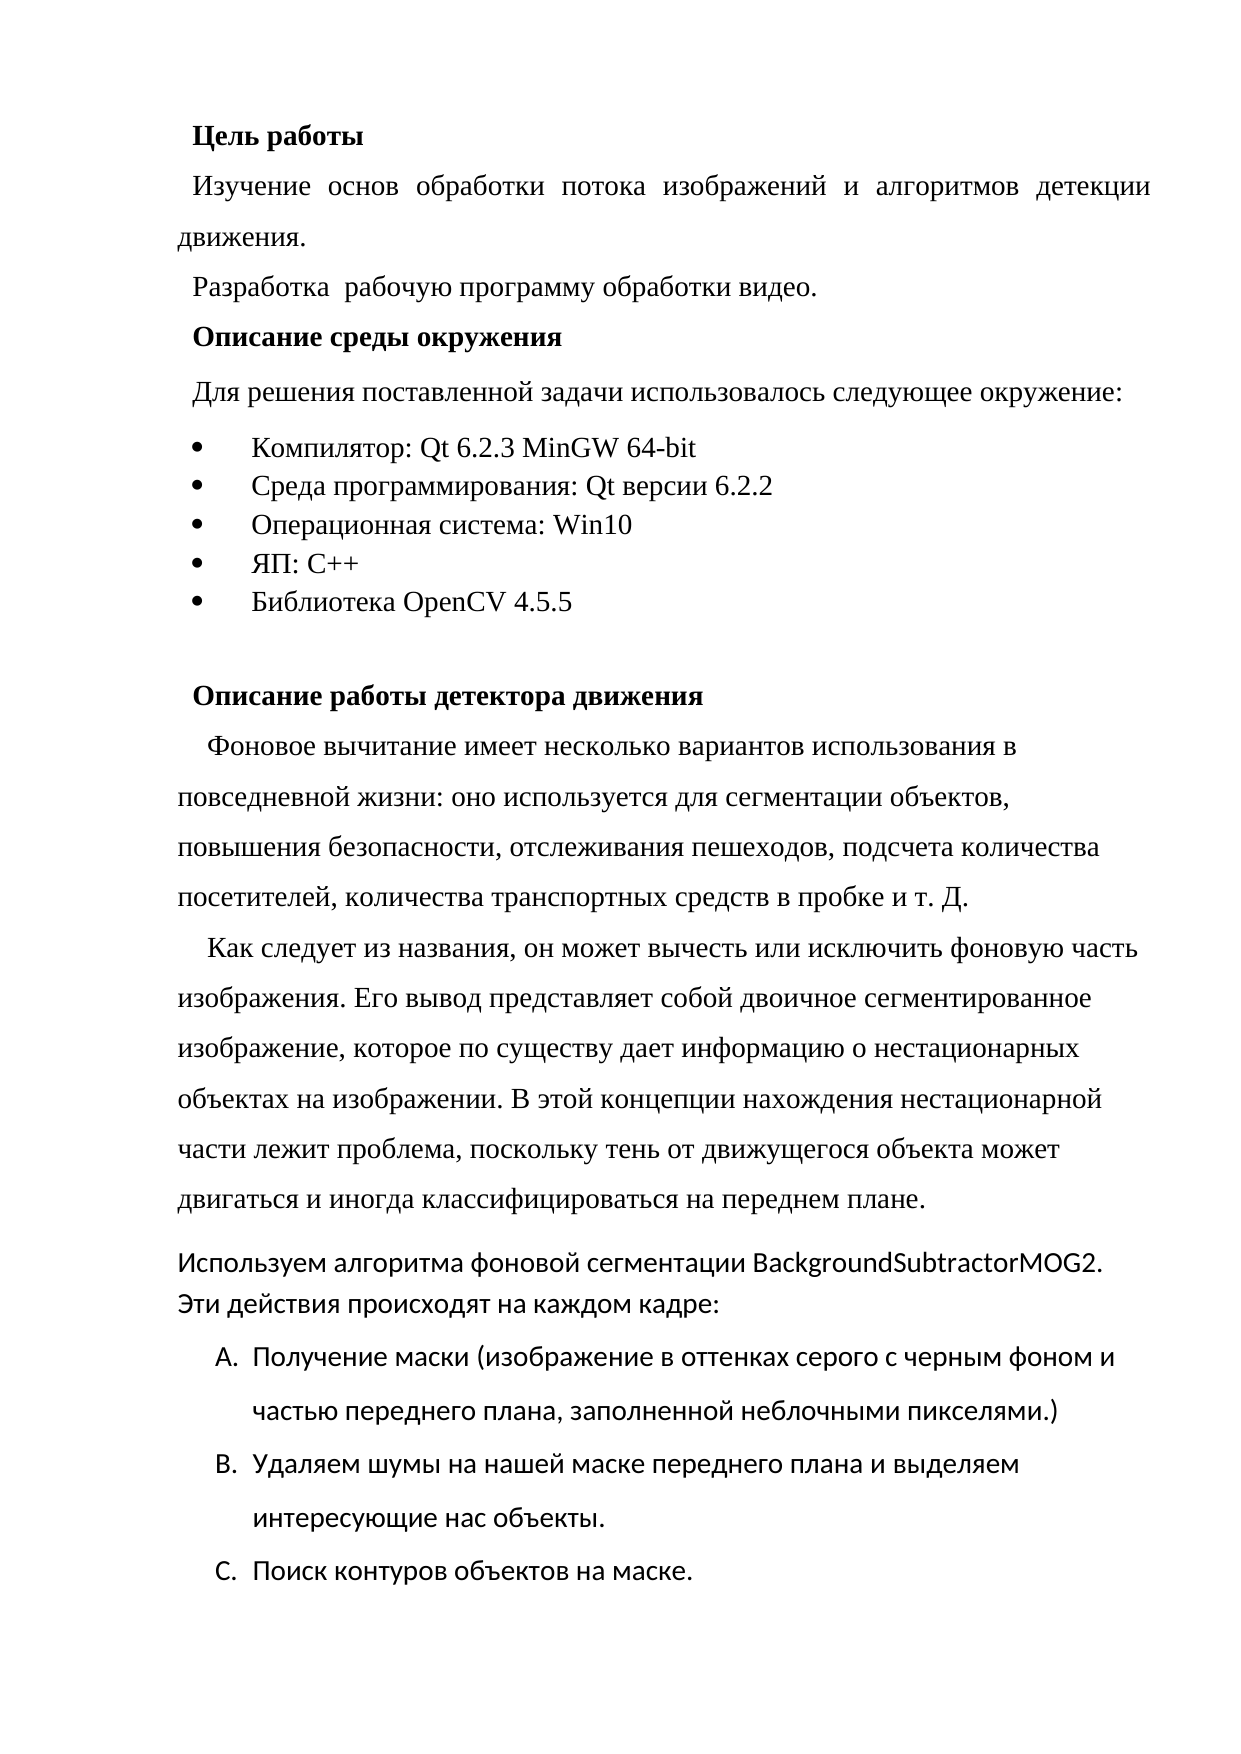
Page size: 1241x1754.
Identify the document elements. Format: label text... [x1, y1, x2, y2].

list Операционная система: Win10 [177, 507, 1152, 541]
text Используем алгоритма фоновой сегментации BackgroundSubtractorMOG2. [177, 1244, 1152, 1280]
list Компилятор: Qt 6.2.3 MinGW 64-bit [177, 430, 1152, 463]
text Цель работы [177, 118, 1152, 152]
text Описание работы детектора движения [177, 678, 1152, 712]
list Как следует из названия, он может вычесть или исключить фоновую часть изображения. Его вывод представляет собой двоичное сегментированное изображение, которое по существу дает информацию о нестационарных объектах на изображении. В этой концепции нахождения нестационарной части лежит проблема, поскольку тень от движущегося объекта может двигаться и иногда классифицироваться на переднем плане. [177, 930, 1152, 1215]
list Среда программирования: Qt версии 6.2.2 [177, 468, 1152, 502]
text Для решения поставленной задачи использовалось следующее окружение: [177, 374, 1152, 408]
text Описание среды окружения [177, 319, 1152, 353]
text Эти действия происходят на каждом кадре: [177, 1285, 1152, 1321]
list Получение маски (изображение в оттенках серого с черным фоном и частью переднего плана, заполненной неблочными пикселями.) [215, 1338, 1152, 1428]
text Изучение основ обработки потока изображений и алгоритмов детекции движения. [177, 168, 1152, 252]
list Фоновое вычитание имеет несколько вариантов использования в повседневной жизни: оно используется для сегментации объектов, повышения безопасности, отслеживания пешеходов, подсчета количества посетителей, количества транспортных средств в пробке и т. Д. [177, 728, 1152, 913]
text Разработка рабочую программу обработки видео. [177, 269, 1152, 303]
list Библиотека OpenCV 4.5.5 [177, 584, 1152, 618]
list Удаляем шумы на нашей маске переднего плана и выделяем интересующие нас объекты. [215, 1445, 1152, 1534]
list ЯП: C++ [177, 546, 1152, 579]
list Поиск контуров объектов на маске. [215, 1552, 1152, 1588]
